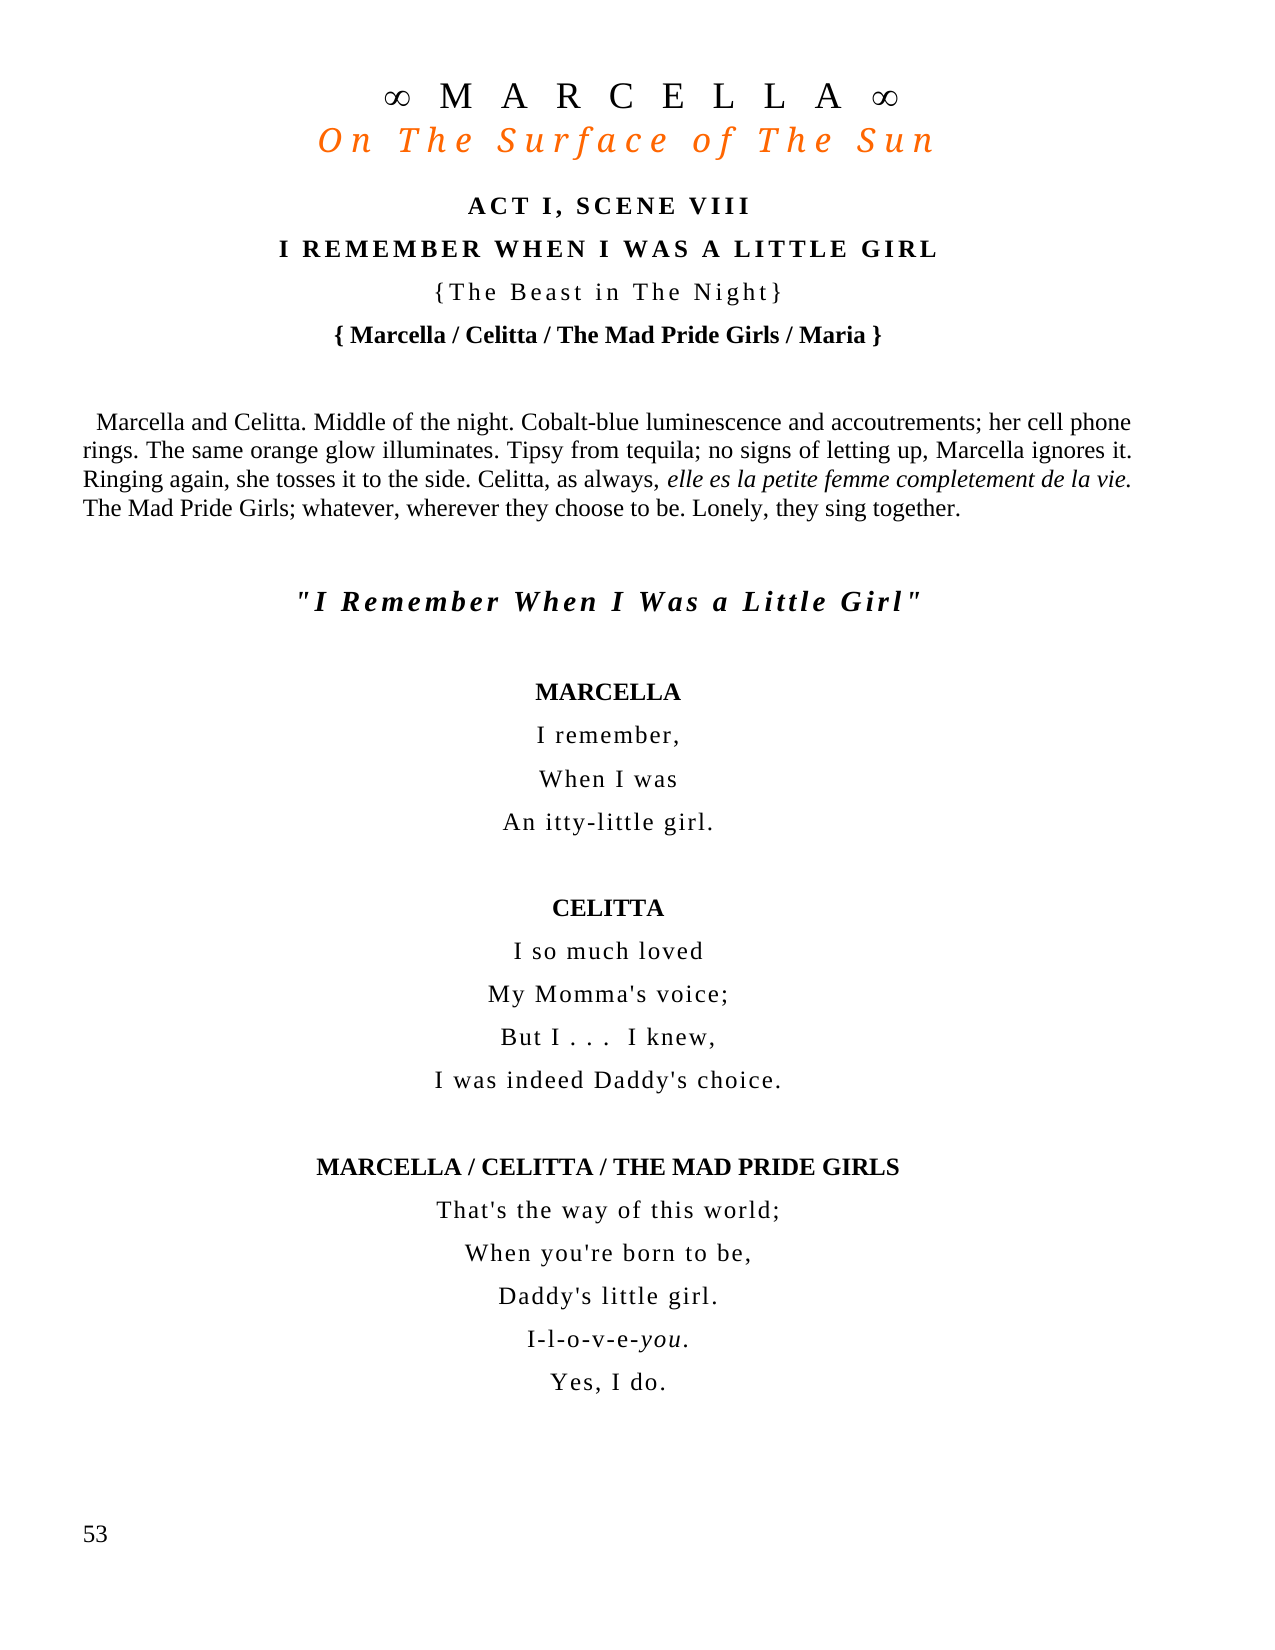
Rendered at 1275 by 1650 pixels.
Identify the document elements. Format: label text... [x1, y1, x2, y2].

text I was indeed Daddy's choice. [83, 1066, 1133, 1094]
text I-l-o-v-e-you. [83, 1324, 1133, 1353]
text An itty-little girl. [83, 807, 1133, 836]
text MARCELLA [83, 677, 1133, 706]
text I REMEMBER WHEN I WAS A LITTLE GIRL [83, 234, 1133, 263]
text When I was [83, 764, 1133, 792]
text Yes, I do. [83, 1367, 1133, 1396]
text MARCELLA / CELITTA / THE MAD PRIDE GIRLS [83, 1152, 1133, 1181]
text { Marcella / Celitta / The Mad Pride Girls / Maria } [83, 321, 1133, 349]
text {The Beast in The Night} [83, 277, 1133, 306]
text When you're born to be, [83, 1238, 1133, 1267]
text I so much loved [83, 936, 1133, 965]
text But I . . . I knew, [83, 1022, 1133, 1051]
text That's the way of this world; [83, 1195, 1133, 1224]
text ACT I, SCENE VIII [83, 191, 1133, 220]
text Daddy's little girl. [83, 1281, 1133, 1310]
text Marcella and Celitta. Middle of the night. Cobalt-blue luminescence and accoutrements; her cell phone rings. The same orange glow illuminates. Tipsy from tequila; no signs of letting up, Marcella ignores it. Ringing again, she tosses it to the side. Celitta, as always, elle es la petite femme completement de la vie. The Mad Pride Girls; whatever, wherever they choose to be. Lonely, they sing together. [83, 407, 1133, 522]
text CELITTA [83, 893, 1133, 922]
text I remember, [83, 721, 1133, 749]
text "I Remember When I Was a Little Girl" [83, 584, 1133, 618]
text My Momma's voice; [83, 979, 1133, 1008]
